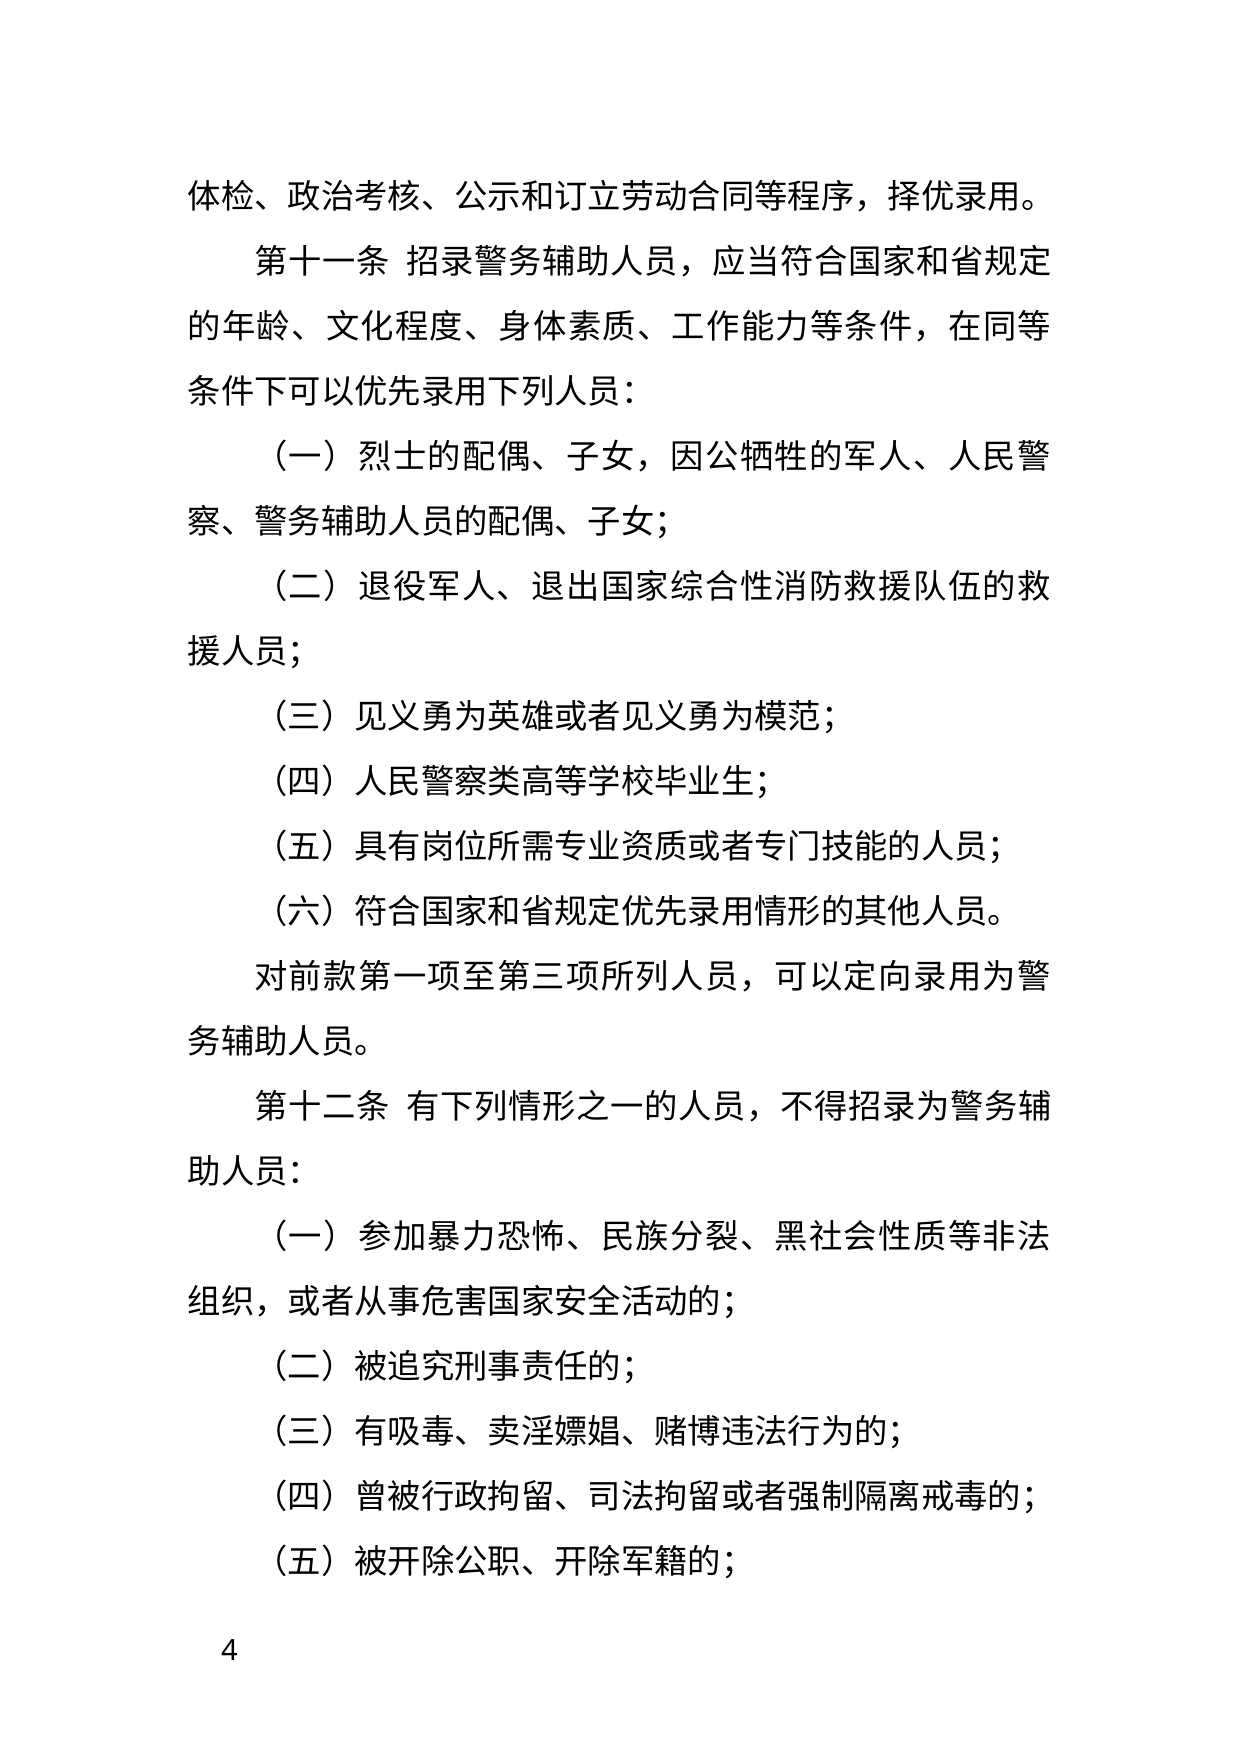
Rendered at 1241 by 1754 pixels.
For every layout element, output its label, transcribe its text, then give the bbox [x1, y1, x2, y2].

text （一）参加暴力恐怖、民族分裂、黑社会性质等非法组织，或者从事危害国家安全活动的； [187, 1202, 1053, 1332]
text （四）人民警察类高等学校毕业生； [187, 747, 1053, 812]
text （四）曾被行政拘留、司法拘留或者强制隔离戒毒的； [187, 1462, 1053, 1527]
text 第十一条 招录警务辅助人员，应当符合国家和省规定的年龄、文化程度、身体素质、工作能力等条件，在同等条件下可以优先录用下列人员： [187, 227, 1053, 422]
text （三）见义勇为英雄或者见义勇为模范； [187, 682, 1053, 747]
text 对前款第一项至第三项所列人员，可以定向录用为警务辅助人员。 [187, 942, 1053, 1072]
text （五）被开除公职、开除军籍的； [187, 1527, 1053, 1592]
text （二）退役军人、退出国家综合性消防救援队伍的救援人员； [187, 552, 1053, 682]
text （二）被追究刑事责任的； [187, 1332, 1053, 1397]
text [187, 162, 1053, 227]
text （三）有吸毒、卖淫嫖娼、赌博违法行为的； [187, 1397, 1053, 1462]
text （五）具有岗位所需专业资质或者专门技能的人员； [187, 812, 1053, 877]
text 第十二条 有下列情形之一的人员，不得招录为警务辅助人员： [187, 1072, 1053, 1202]
text （一）烈士的配偶、子女，因公牺牲的军人、人民警察、警务辅助人员的配偶、子女； [187, 422, 1053, 552]
text （六）符合国家和省规定优先录用情形的其他人员。 [187, 877, 1053, 942]
